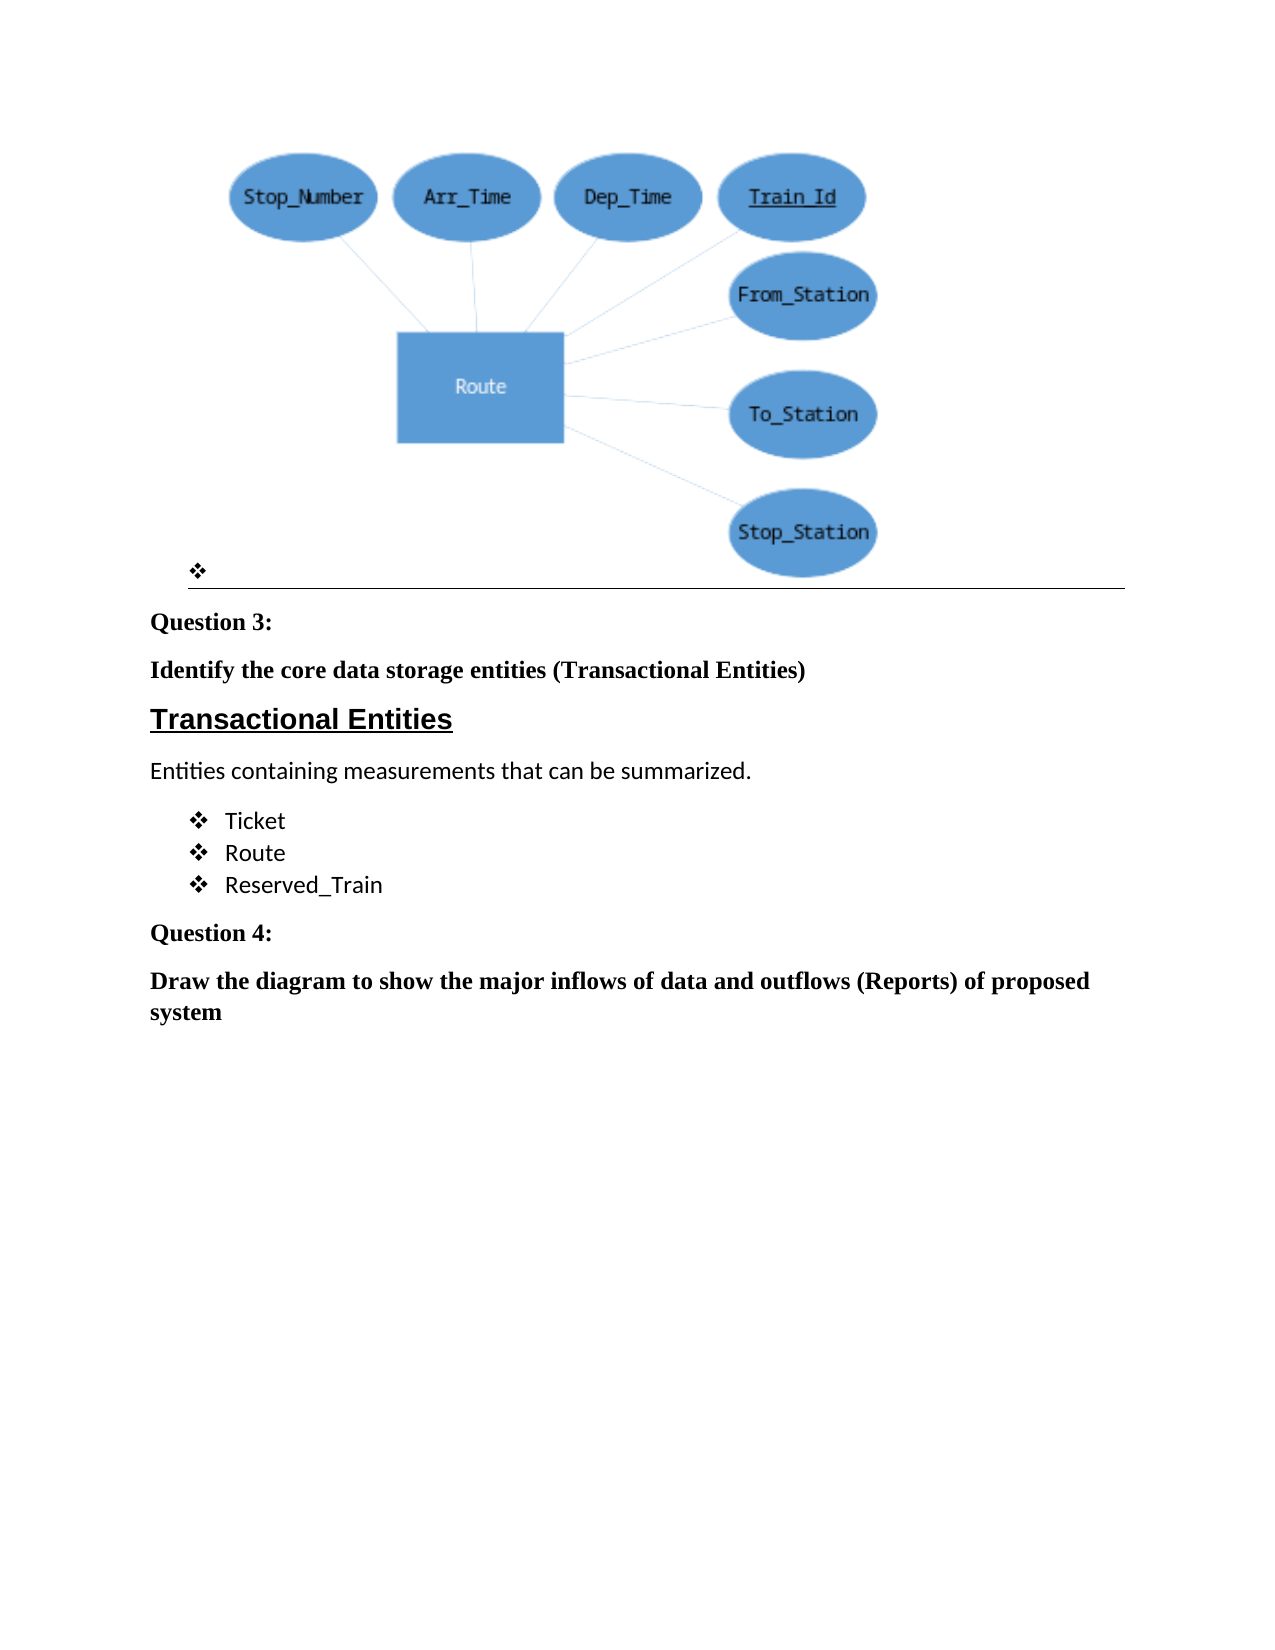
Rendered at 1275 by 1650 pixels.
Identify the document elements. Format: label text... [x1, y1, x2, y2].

text Entities containing measurements that can be summarized. [150, 755, 1125, 786]
list Ticket [187, 805, 1125, 835]
text Question 3: [150, 607, 1125, 636]
list Route [187, 837, 1125, 868]
text Transactional Entities [150, 702, 1125, 736]
list Reserved_Train [187, 869, 1125, 900]
text Question 4: [150, 918, 1125, 947]
text Identify the core data storage entities (Transactional Entities) [150, 655, 1125, 683]
text Draw the diagram to show the major inflows of data and outflows (Reports) of proposed system [150, 966, 1125, 1026]
